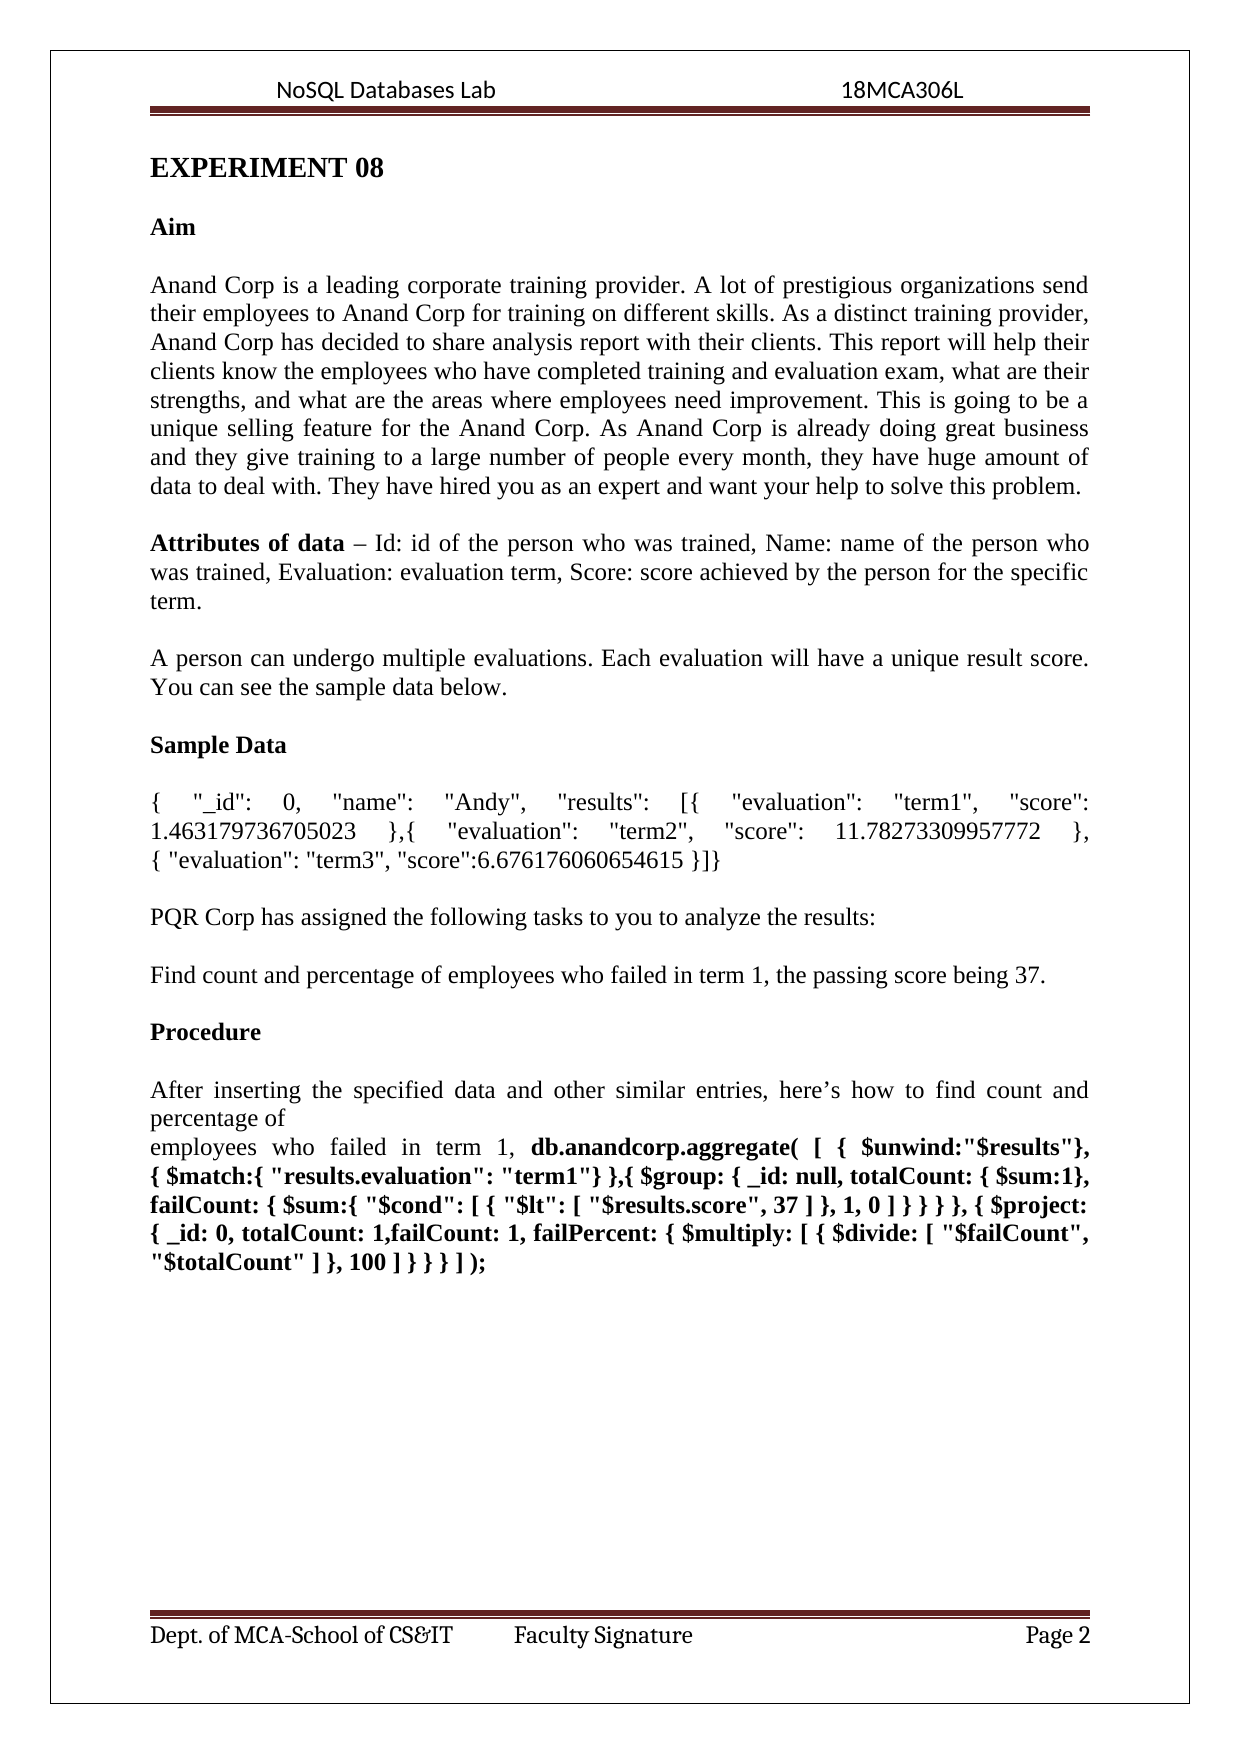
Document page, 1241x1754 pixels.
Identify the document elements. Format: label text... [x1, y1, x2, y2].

text Anand Corp is a leading corporate training provider. A lot of prestigious organizations send their employees to Anand Corp for training on different skills. As a distinct training provider, Anand Corp has decided to share analysis report with their clients. This report will help their clients know the employees who have completed training and evaluation exam, what are their strengths, and what are the areas where employees need improvement. This is going to be a unique selling feature for the Anand Corp. As Anand Corp is already doing great business and they give training to a large number of people every month, they have huge amount of data to deal with. They have hired you as an expert and want your help to solve this problem. [150, 270, 1090, 500]
text Attributes of data – Id: id of the person who was trained, Name: name of the person who was trained, Evaluation: evaluation term, Score: score achieved by the person for the specific term. [150, 528, 1090, 615]
text Find count and percentage of employees who failed in term 1, the passing score being 37. [150, 960, 1090, 988]
text employees who failed in term 1, db.anandcorp.aggregate( [ { $unwind:"$results"}, { $match:{ "results.evaluation": "term1"} },{ $group: { _id: null, totalCount: { $sum:1}, failCount: { $sum:{ "$cond": [ { "$lt": [ "$results.score", 37 ] }, 1, 0 ] } } } }, { $project: { _id: 0, totalCount: 1,failCount: 1, failPercent: { $multiply: [ { $divide: [ "$failCount", "$totalCount" ] }, 100 ] } } } ] ); [150, 1132, 1090, 1276]
text Aim [150, 212, 1090, 241]
text { "_id": 0, "name": "Andy", "results": [{ "evaluation": "term1", "score": 1.463179736705023 },{ "evaluation": "term2", "score": 11.78273309957772 }, { "evaluation": "term3", "score":6.676176060654615 }]} [150, 787, 1090, 873]
text PQR Corp has assigned the following tasks to you to analyze the results: [150, 902, 1090, 931]
text Procedure [150, 1017, 1090, 1046]
text A person can undergo multiple evaluations. Each evaluation will have a unique result score. You can see the sample data below. [150, 643, 1090, 701]
text EXPERIMENT 08 [150, 150, 1090, 183]
text After inserting the specified data and other similar entries, here’s how to find count and percentage of [150, 1075, 1090, 1132]
text Sample Data [150, 730, 1090, 758]
